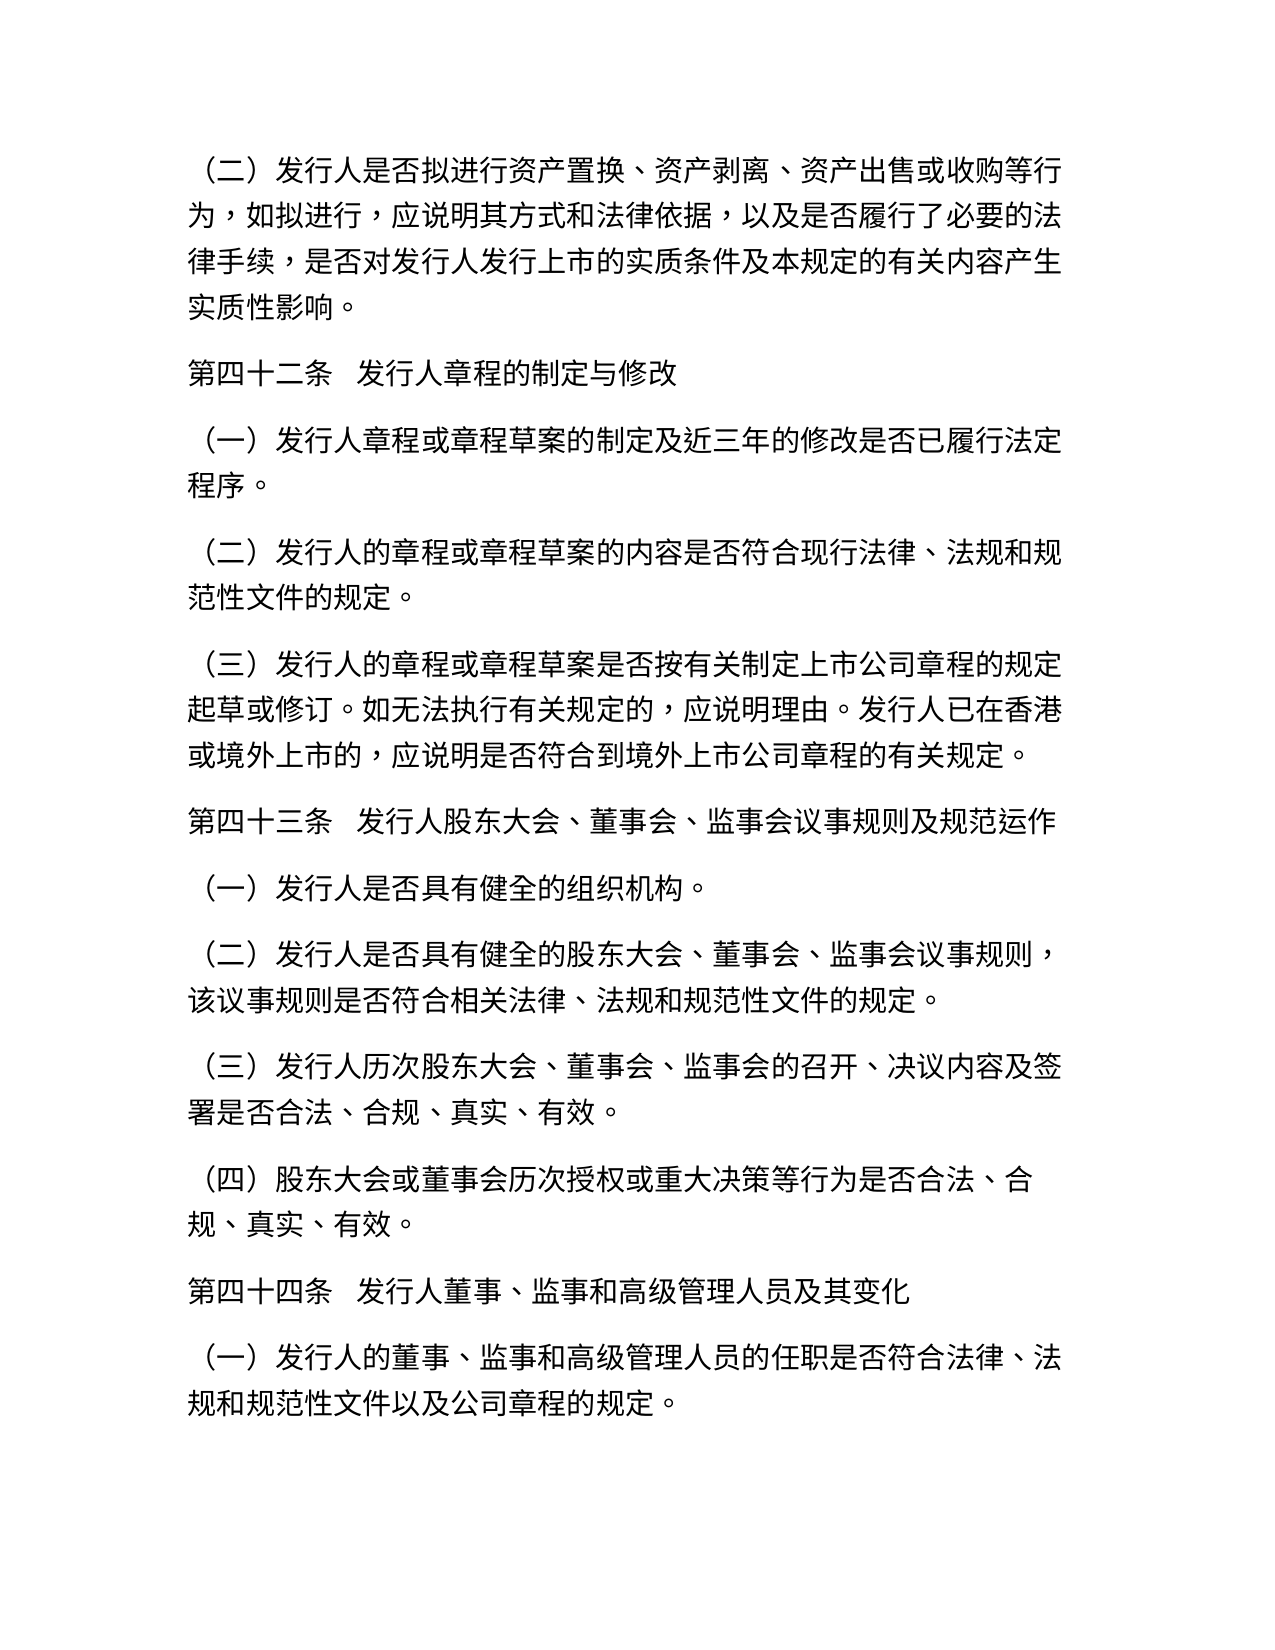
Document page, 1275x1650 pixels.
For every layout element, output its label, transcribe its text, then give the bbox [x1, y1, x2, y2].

text 第四十四条 发行人董事、监事和高级管理人员及其变化 [187, 1271, 1087, 1311]
text （二）发行人是否拟进行资产置换、资产剥离、资产出售或收购等行为，如拟进行，应说明其方式和法律依据，以及是否履行了必要的法律手续，是否对发行人发行上市的实质条件及本规定的有关内容产生实质性影响。 [187, 150, 1087, 327]
text （二）发行人是否具有健全的股东大会、董事会、监事会议事规则，该议事规则是否符合相关法律、法规和规范性文件的规定。 [187, 934, 1087, 1020]
text （二）发行人的章程或章程草案的内容是否符合现行法律、法规和规范性文件的规定。 [187, 532, 1087, 617]
text 第四十二条 发行人章程的制定与修改 [187, 353, 1087, 393]
text （三）发行人历次股东大会、董事会、监事会的召开、决议内容及签署是否合法、合规、真实、有效。 [187, 1047, 1087, 1132]
text （三）发行人的章程或章程草案是否按有关制定上市公司章程的规定起草或修订。如无法执行有关规定的，应说明理由。发行人已在香港或境外上市的，应说明是否符合到境外上市公司章程的有关规定。 [187, 644, 1087, 775]
text （一）发行人章程或章程草案的制定及近三年的修改是否已履行法定程序。 [187, 420, 1087, 505]
text 第四十三条 发行人股东大会、董事会、监事会议事规则及规范运作 [187, 802, 1087, 841]
text （一）发行人的董事、监事和高级管理人员的任职是否符合法律、法规和规范性文件以及公司章程的规定。 [187, 1337, 1087, 1423]
text （一）发行人是否具有健全的组织机构。 [187, 868, 1087, 908]
text （四）股东大会或董事会历次授权或重大决策等行为是否合法、合规、真实、有效。 [187, 1159, 1087, 1244]
